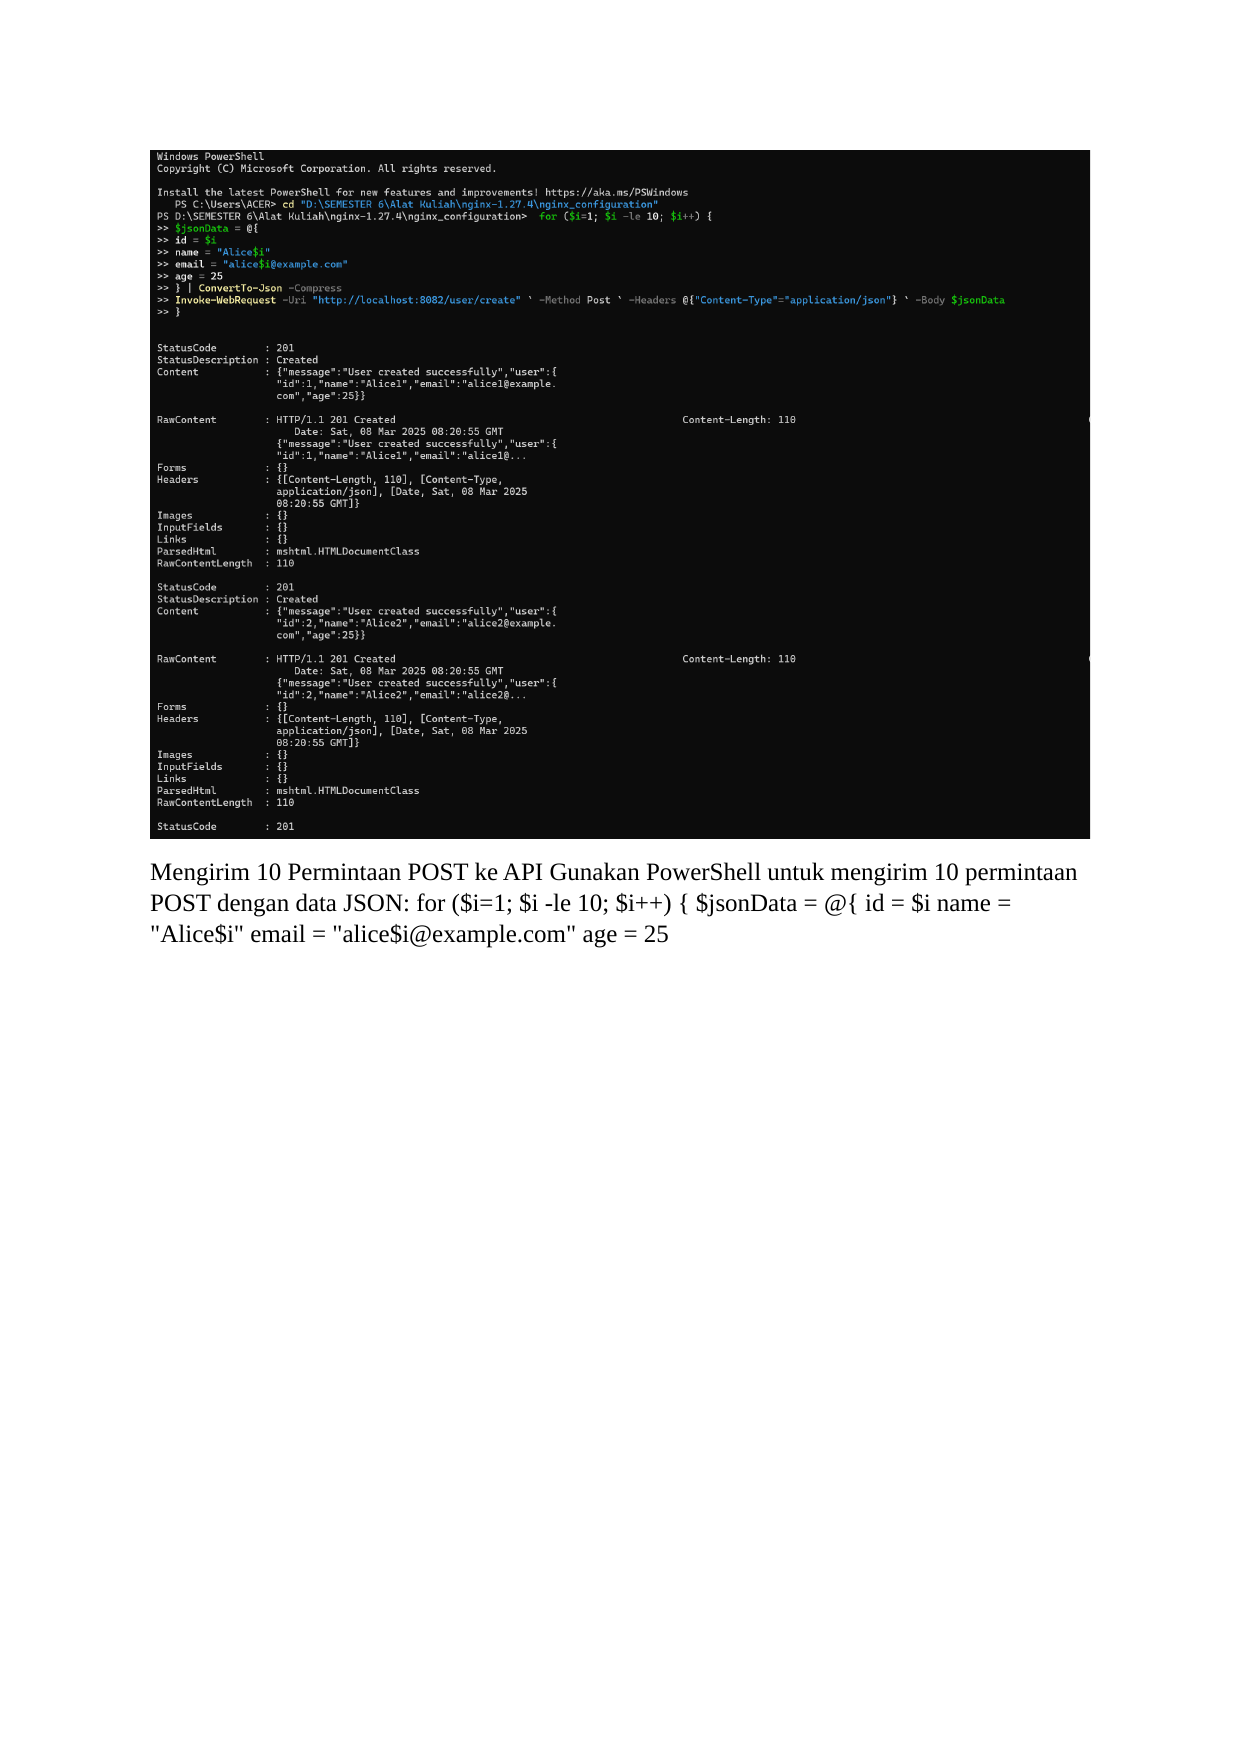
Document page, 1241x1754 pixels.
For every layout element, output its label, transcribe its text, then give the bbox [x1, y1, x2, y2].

text Mengirim 10 Permintaan POST ke API Gunakan PowerShell untuk mengirim 10 permintaan POST dengan data JSON: for ($i=1; $i -le 10; $i++) { $jsonData = @{ id = $i name = "Alice$i" email = "alice$i@example.com" age = 25 [150, 857, 1090, 948]
picture [150, 150, 1091, 839]
